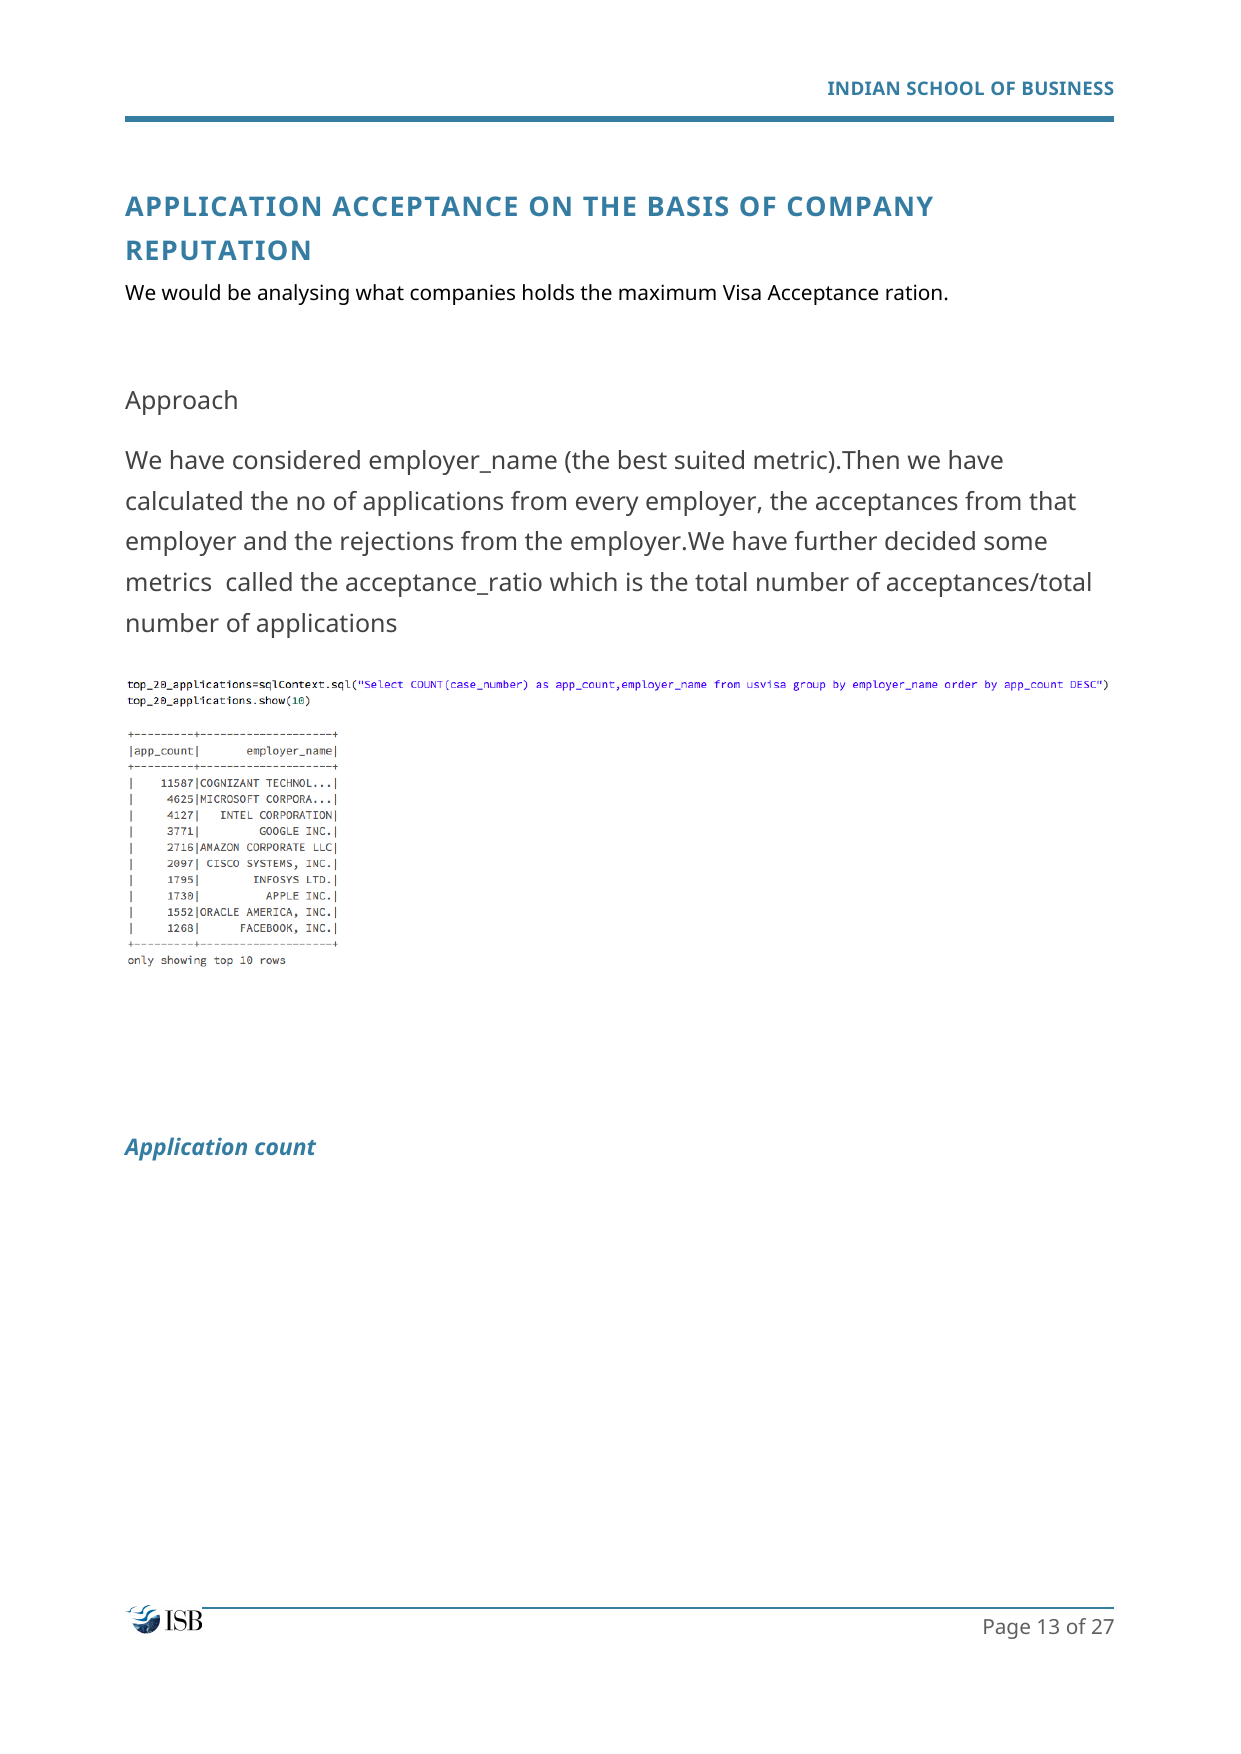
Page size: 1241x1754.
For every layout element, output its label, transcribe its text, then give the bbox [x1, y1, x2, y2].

subtitle Application count [125, 1131, 1115, 1163]
picture [123, 676, 1114, 972]
text We have considered employer_name (the best suited metric).Then we have calculated the no of applications from every employer, the acceptances from that employer and the rejections from the employer.We have further decided some metrics called the acceptance_ratio which is the total number of acceptances/total number of applications [125, 442, 1115, 640]
text Approach [125, 383, 1115, 417]
text We would be analysing what companies holds the maximum Visa Acceptance ration. [125, 278, 1115, 306]
picture [125, 1605, 202, 1635]
subtitle Application Acceptance on the basis of Company Reputation [125, 187, 1115, 268]
